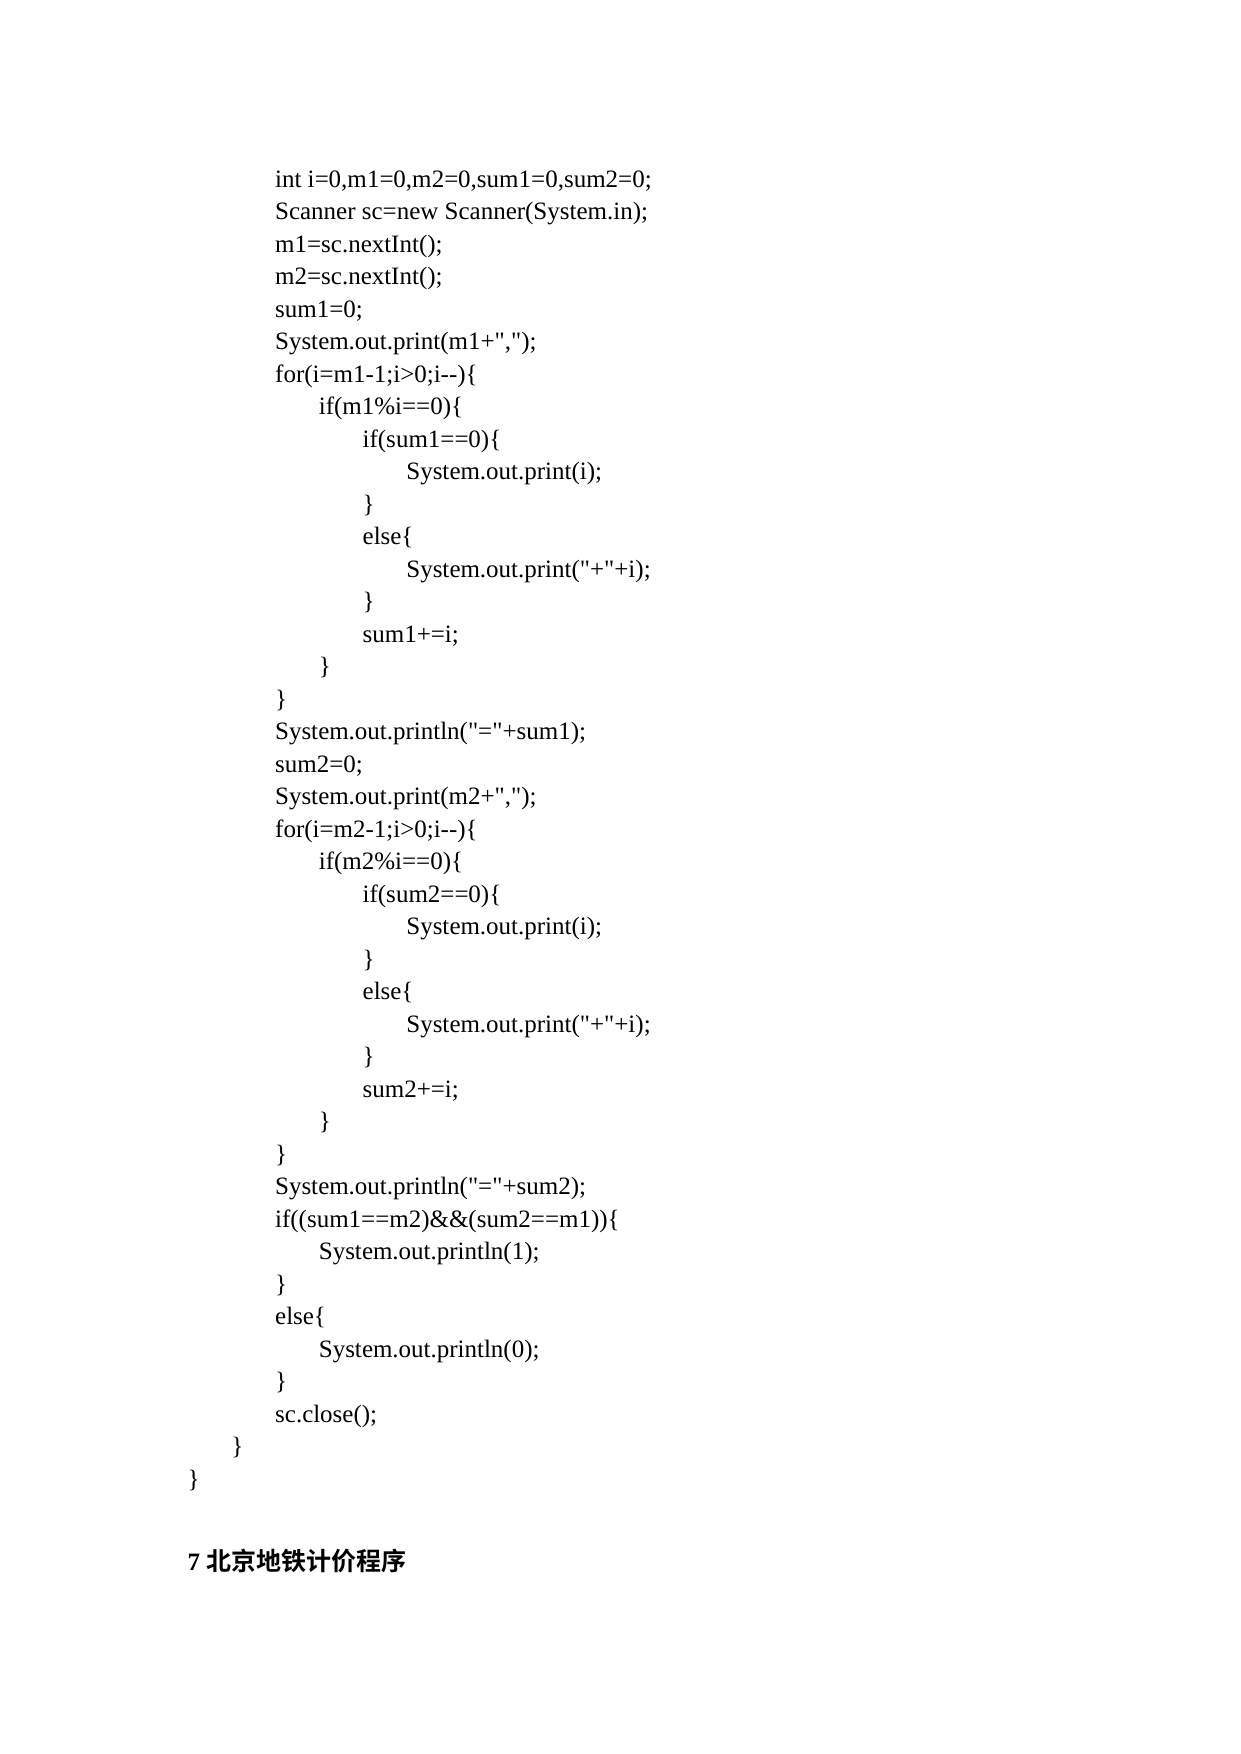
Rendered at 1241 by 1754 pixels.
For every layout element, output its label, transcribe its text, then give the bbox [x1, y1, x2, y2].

text System.out.println("="+sum1); [187, 714, 1053, 747]
text System.out.print("+"+i); [187, 1007, 1053, 1039]
text sum1+=i; [187, 617, 1053, 649]
text } [187, 1137, 1053, 1169]
text else{ [187, 974, 1053, 1007]
text System.out.println(0); [187, 1332, 1053, 1364]
text sum2+=i; [187, 1072, 1053, 1104]
text if((sum1==m2)&&(sum2==m1)){ [187, 1202, 1053, 1234]
text m1=sc.nextInt(); [187, 227, 1053, 259]
text m2=sc.nextInt(); [187, 259, 1053, 292]
text else{ [187, 1299, 1053, 1332]
text sum1=0; [187, 292, 1053, 324]
text } [187, 942, 1053, 974]
text System.out.println(1); [187, 1234, 1053, 1267]
text } [187, 1429, 1053, 1462]
text System.out.print(i); [187, 454, 1053, 487]
text } [187, 1267, 1053, 1299]
text } [187, 1104, 1053, 1137]
text 7 北京地铁计价程序 [187, 1527, 1053, 1592]
text if(sum2==0){ [187, 877, 1053, 909]
text sum2=0; [187, 747, 1053, 779]
text } [187, 1462, 1053, 1494]
text System.out.print(m1+","); [187, 324, 1053, 357]
text System.out.print("+"+i); [187, 552, 1053, 584]
text int i=0,m1=0,m2=0,sum1=0,sum2=0; [187, 162, 1053, 194]
text for(i=m1-1;i>0;i--){ [187, 357, 1053, 389]
text for(i=m2-1;i>0;i--){ [187, 812, 1053, 844]
text Scanner sc=new Scanner(System.in); [187, 194, 1053, 227]
text System.out.print(i); [187, 909, 1053, 942]
text } [187, 682, 1053, 714]
text } [187, 584, 1053, 617]
text } [187, 649, 1053, 682]
text sc.close(); [187, 1397, 1053, 1429]
text } [187, 1039, 1053, 1072]
text System.out.print(m2+","); [187, 779, 1053, 812]
text if(m1%i==0){ [187, 389, 1053, 422]
text if(m2%i==0){ [187, 844, 1053, 877]
text System.out.println("="+sum2); [187, 1169, 1053, 1202]
text if(sum1==0){ [187, 422, 1053, 454]
text else{ [187, 519, 1053, 552]
text } [187, 1364, 1053, 1397]
text } [187, 487, 1053, 519]
